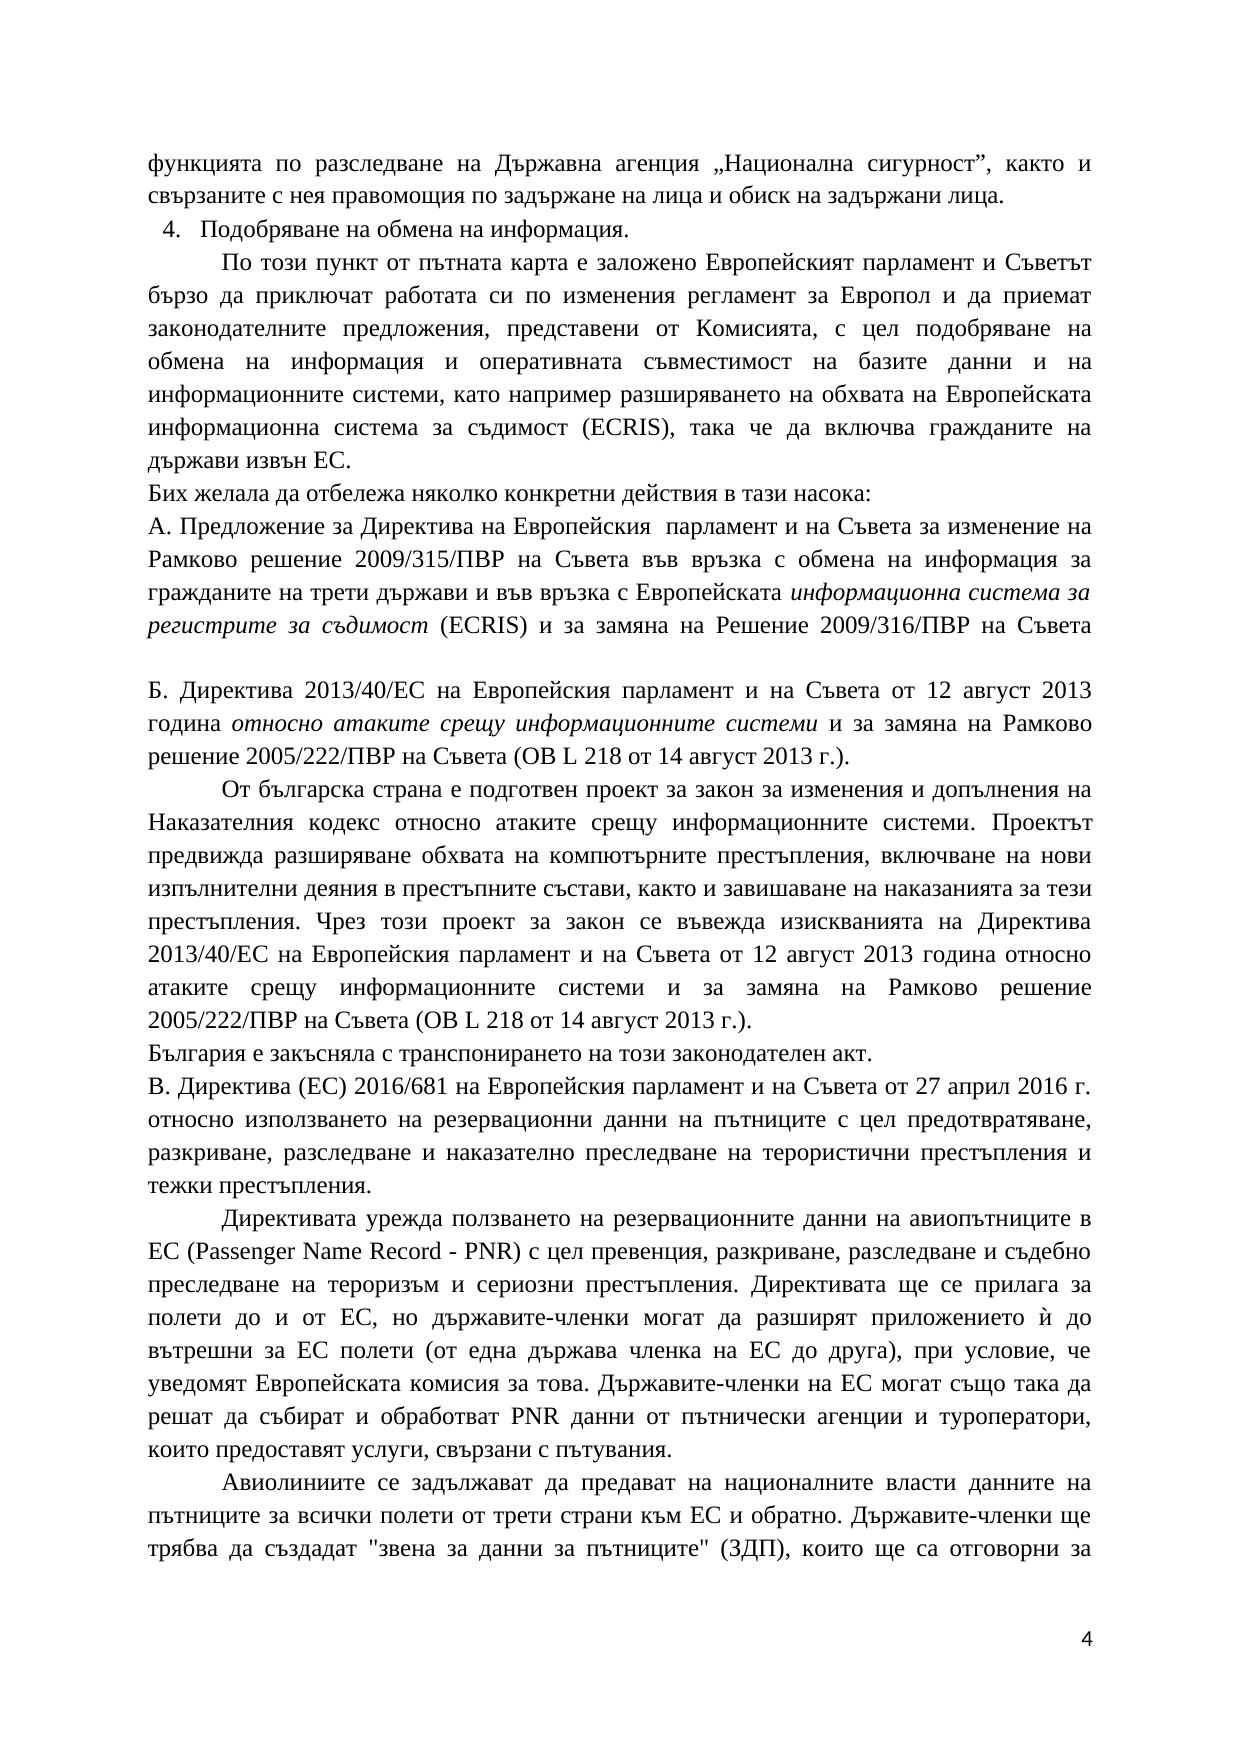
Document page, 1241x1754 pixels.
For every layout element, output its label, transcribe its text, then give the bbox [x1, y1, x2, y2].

text От българска страна е подготвен проект за закон за изменения и допълнения на Наказателния кодекс относно атаките срещу информационните системи. Проектът предвижда разширяване обхвата на компютърните престъпления, включване на нови изпълнителни деяния в престъпните състави, както и завишаване на наказанията за тези престъпления. Чрез този проект за закон се въвежда изискванията на Директива 2013/40/ЕС на Европейския парламент и на Съвета от 12 август 2013 година относно атаките срещу информационните системи и за замяна на Рамково решение 2005/222/ПВР на Съвета (ОВ L 218 от 14 август 2013 г.). [148, 774, 1093, 1034]
text В. Директива (ЕС) 2016/681 на Европейския парламент и на Съвета от 27 април 2016 г. относно използването на резервационни данни на пътниците с цел предотвратяване, разкриване, разследване и наказателно преследване на терористични престъпления и тежки престъпления. [148, 1071, 1093, 1199]
text По този пункт от пътната карта е заложено Европейският парламент и Съветът бързо да приключат работата си по изменения регламент за Европол и да приемат законодателните предложения, представени от Комисията, с цел подобряване на обмена на информация и оперативната съвместимост на базите данни и на информационните системи, като например разширяването на обхвата на Европейската информационна система за съдимост (ECRIS), така че да включва гражданите на държави извън ЕС. [148, 247, 1093, 473]
text България е закъсняла с транспонирането на този законодателен акт. [148, 1038, 1093, 1067]
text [148, 148, 1093, 209]
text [148, 1467, 1093, 1562]
text А. Предложение за Директива на Европейския парламент и на Съвета за изменение на Рамково решение 2009/315/ПВР на Съвета във връзка с обмена на информация за гражданите на трети държави и във връзка с Европейската информационна система за регистрите за съдимост (ECRIS) и за замяна на Решение 2009/316/ПВР на Съвета [148, 511, 1093, 671]
text Директивата урежда ползването на резервационните данни на авиопътниците в ЕС (Passenger Name Record - PNR) с цел превенция, разкриване, разследване и съдебно преследване на тероризъм и сериозни престъпления. Директивата ще се прилага за полети до и от ЕС, но държавите-членки могат да разширят приложението ѝ до вътрешни за ЕС полети (от една държава членка на ЕС до друга), при условие, че уведомят Европейската комисия за това. Държавите-членки на ЕС могат също така да решат да събират и обработват PNR данни от пътнически агенции и туроператори, които предоставят услуги, свързани с пътувания. [148, 1203, 1093, 1463]
text Б. Директива 2013/40/ЕС на Европейския парламент и на Съвета от 12 август 2013 година относно атаките срещу информационните системи и за замяна на Рамково решение 2005/222/ПВР на Съвета (ОВ L 218 от 14 август 2013 г.). [148, 675, 1093, 770]
list Подобряване на обмена на информация. [162, 214, 1093, 242]
text Бих желала да отбележа няколко конкретни действия в тази насока: [148, 478, 1093, 507]
